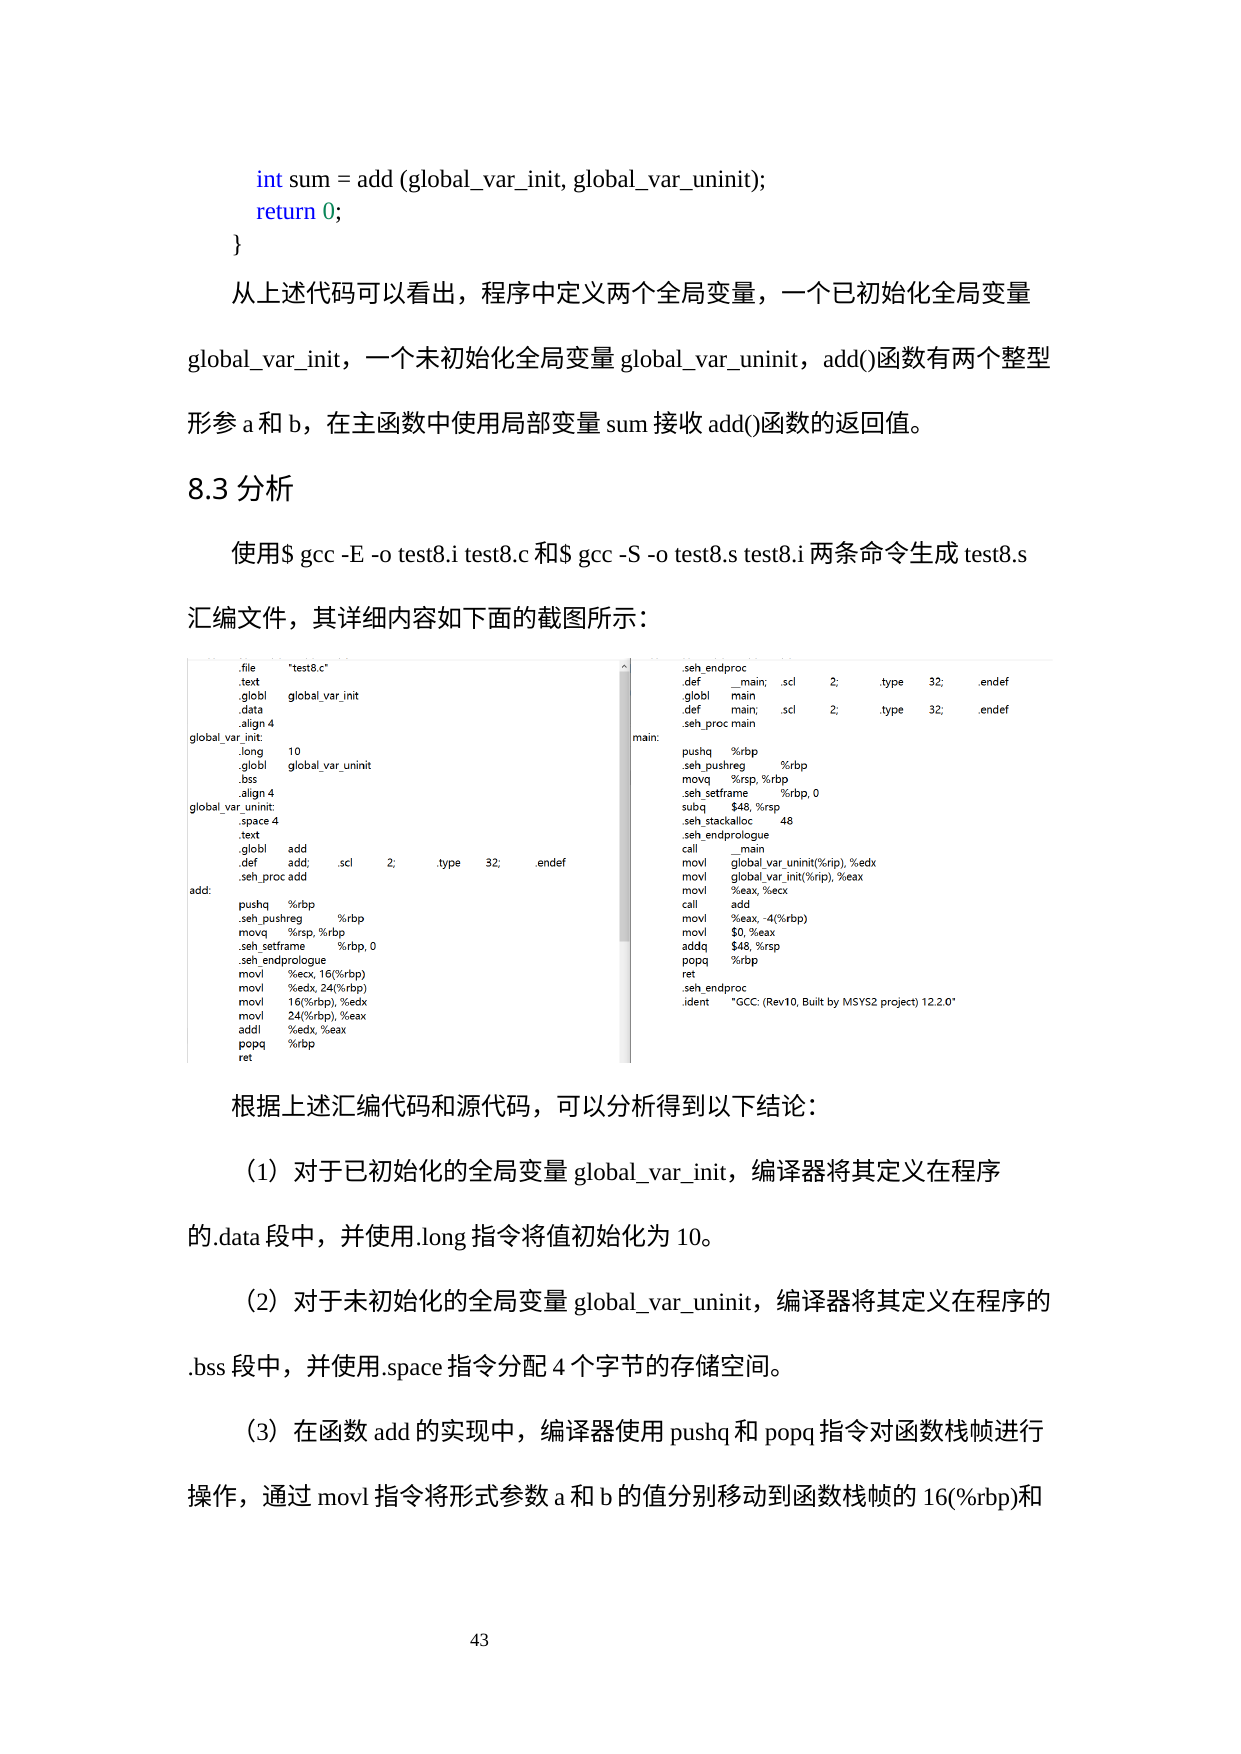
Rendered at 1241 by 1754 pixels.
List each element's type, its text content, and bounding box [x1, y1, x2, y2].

picture [187, 658, 1053, 1063]
text 8.3 分析 [187, 454, 1053, 519]
text } [187, 227, 1053, 259]
text 从上述代码可以看出，程序中定义两个全局变量，一个已初始化全局变量global_var_init，一个未初始化全局变量global_var_uninit，add()函数有两个整型形参a和b，在主函数中使用局部变量sum接收add()函数的返回值。 [187, 259, 1053, 454]
text return 0; [187, 194, 1053, 227]
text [187, 1397, 1053, 1527]
text （1）对于已初始化的全局变量global_var_init，编译器将其定义在程序的.data段中，并使用.long指令将值初始化为10。 [187, 1137, 1053, 1267]
text 根据上述汇编代码和源代码，可以分析得到以下结论： [187, 1072, 1053, 1137]
text （2）对于未初始化的全局变量global_var_uninit，编译器将其定义在程序的 .bss段中，并使用.space指令分配4个字节的存储空间。 [187, 1267, 1053, 1397]
text 使用$ gcc -E -o test8.i test8.c和$ gcc -S -o test8.s test8.i两条命令生成test8.s汇编文件，其详细内容如下面的截图所示： [187, 519, 1053, 649]
text int sum = add (global_var_init, global_var_uninit); [187, 162, 1053, 194]
